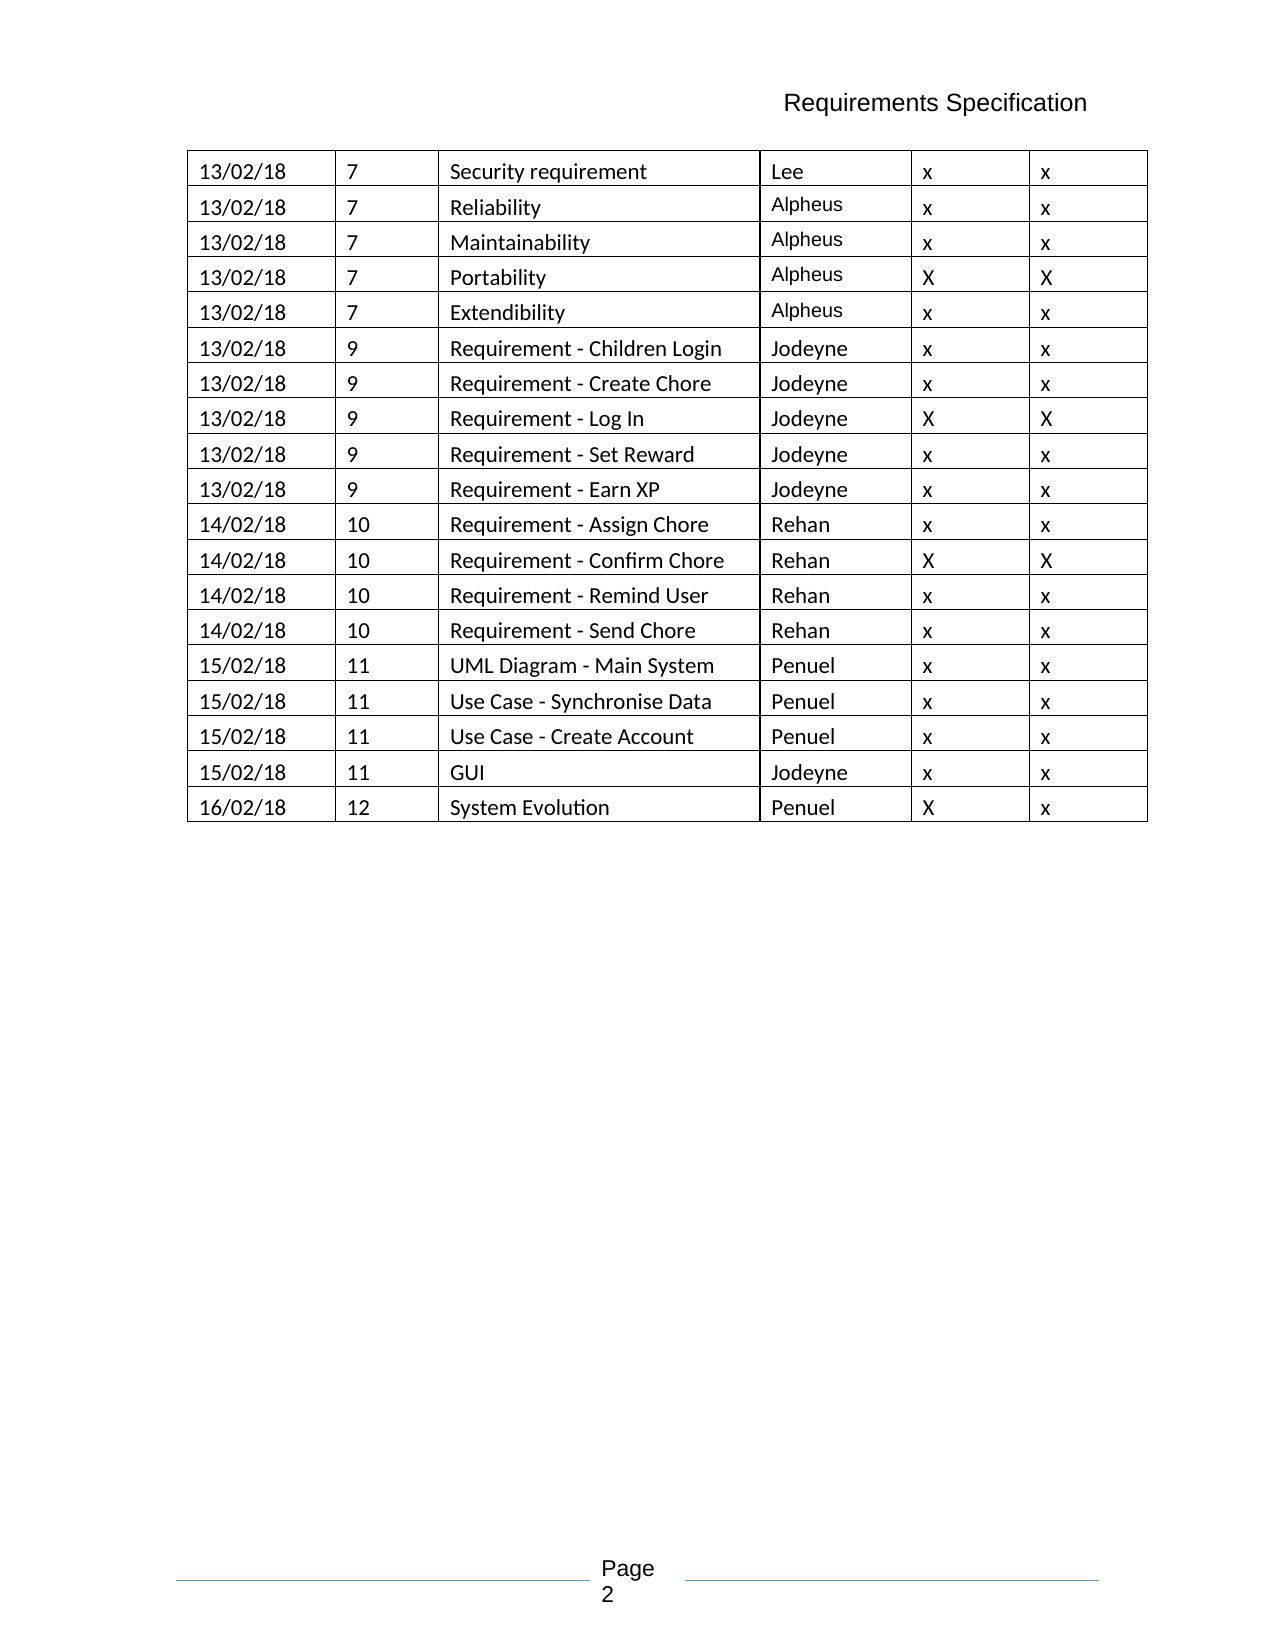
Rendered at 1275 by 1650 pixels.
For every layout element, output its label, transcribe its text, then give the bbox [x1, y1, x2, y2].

table_cell x [912, 363, 1029, 397]
table_cell 15/02/18 [188, 716, 335, 750]
table_cell Reliability [439, 186, 759, 221]
table_cell Jodeyne [761, 469, 911, 503]
table_cell x [1030, 186, 1147, 221]
table_cell 13/02/18 [188, 186, 335, 221]
table_cell X [912, 398, 1029, 432]
table_cell 15/02/18 [188, 645, 335, 680]
table_cell Jodeyne [761, 751, 911, 786]
table_cell x [912, 222, 1029, 256]
table_cell X [912, 257, 1029, 291]
table_cell Penuel [761, 681, 911, 715]
table_cell x [1030, 575, 1147, 609]
table_cell Penuel [761, 716, 911, 750]
table_cell 9 [336, 398, 438, 432]
table_cell Requirement - Earn XP [439, 469, 759, 503]
table_cell x [912, 751, 1029, 786]
table_cell x [1030, 328, 1147, 362]
table_cell x [1030, 681, 1147, 715]
table_cell 7 [336, 186, 438, 221]
table_cell 15/02/18 [188, 751, 335, 786]
table_cell x [912, 469, 1029, 503]
table_cell X [1030, 398, 1147, 432]
table_cell 14/02/18 [188, 575, 335, 609]
table_cell 16/02/18 [188, 787, 335, 821]
table_cell x [1030, 434, 1147, 468]
table_cell 7 [336, 292, 438, 327]
table_cell x [912, 328, 1029, 362]
table_cell 10 [336, 610, 438, 644]
table_cell x [912, 681, 1029, 715]
table_cell 11 [336, 645, 438, 680]
table_cell 12 [336, 787, 438, 821]
table_cell Requirement - Set Reward [439, 434, 759, 468]
table_cell 13/02/18 [188, 469, 335, 503]
table_cell 9 [336, 434, 438, 468]
table_cell 9 [336, 469, 438, 503]
table_cell Requirement - Create Chore [439, 363, 759, 397]
table_cell x [1030, 222, 1147, 256]
table_cell x [912, 186, 1029, 221]
table_cell x [1030, 751, 1147, 786]
table_cell x [1030, 363, 1147, 397]
table_cell 13/02/18 [188, 328, 335, 362]
table_cell 14/02/18 [188, 540, 335, 574]
table_cell Rehan [761, 610, 911, 644]
table_cell Requirement - Log In [439, 398, 759, 432]
table_cell Maintainability [439, 222, 759, 256]
table_cell 10 [336, 575, 438, 609]
table_cell 7 [336, 151, 438, 185]
table_cell x [1030, 151, 1147, 185]
table_cell Requirement - Send Chore [439, 610, 759, 644]
table_cell Jodeyne [761, 398, 911, 432]
table_cell Alpheus [761, 186, 911, 221]
table_cell x [1030, 716, 1147, 750]
table_cell 13/02/18 [188, 151, 335, 185]
table_cell x [912, 151, 1029, 185]
table_cell x [912, 610, 1029, 644]
table_cell Alpheus [761, 222, 911, 256]
table_cell Rehan [761, 575, 911, 609]
table_cell x [1030, 469, 1147, 503]
table_cell Requirement - Remind User [439, 575, 759, 609]
table_cell 7 [336, 222, 438, 256]
table_cell x [1030, 787, 1147, 821]
table_cell Requirement - Children Login [439, 328, 759, 362]
table_cell 14/02/18 [188, 610, 335, 644]
table_cell x [912, 504, 1029, 538]
table_cell GUI [439, 751, 759, 786]
table_cell x [1030, 504, 1147, 538]
table_cell x [1030, 610, 1147, 644]
table_cell 13/02/18 [188, 434, 335, 468]
table_cell 10 [336, 504, 438, 538]
table_cell Penuel [761, 645, 911, 680]
table_cell x [1030, 292, 1147, 327]
table_cell 13/02/18 [188, 222, 335, 256]
table_cell X [912, 787, 1029, 821]
table_cell Rehan [761, 540, 911, 574]
table_cell Jodeyne [761, 328, 911, 362]
table_cell 13/02/18 [188, 257, 335, 291]
table_cell Use Case - Synchronise Data [439, 681, 759, 715]
table_cell 11 [336, 751, 438, 786]
table_cell Security requirement [439, 151, 759, 185]
table_cell x [912, 575, 1029, 609]
table_cell 11 [336, 716, 438, 750]
table_cell 13/02/18 [188, 363, 335, 397]
table_cell Requirement - Assign Chore [439, 504, 759, 538]
table_cell X [912, 540, 1029, 574]
table_cell Penuel [761, 787, 911, 821]
table_cell 7 [336, 257, 438, 291]
table_cell x [912, 645, 1029, 680]
table_cell Portability [439, 257, 759, 291]
table_cell Extendibility [439, 292, 759, 327]
table_cell X [1030, 257, 1147, 291]
table_cell 14/02/18 [188, 504, 335, 538]
table_cell 10 [336, 540, 438, 574]
table_cell Alpheus [761, 292, 911, 327]
table_cell x [1030, 645, 1147, 680]
table_cell Jodeyne [761, 434, 911, 468]
table_cell 13/02/18 [188, 398, 335, 432]
table_cell x [912, 716, 1029, 750]
table_cell UML Diagram - Main System [439, 645, 759, 680]
table_cell X [1030, 540, 1147, 574]
table_cell 9 [336, 328, 438, 362]
table_cell Rehan [761, 504, 911, 538]
table_cell Jodeyne [761, 363, 911, 397]
table_cell Requirement - Confirm Chore [439, 540, 759, 574]
table_cell Lee [761, 151, 911, 185]
table_cell 15/02/18 [188, 681, 335, 715]
table_cell System Evolution [439, 787, 759, 821]
table_cell 9 [336, 363, 438, 397]
table_cell Use Case - Create Account [439, 716, 759, 750]
table_cell Alpheus [761, 257, 911, 291]
table_cell 13/02/18 [188, 292, 335, 327]
table_cell x [912, 292, 1029, 327]
table_cell 11 [336, 681, 438, 715]
table_cell x [912, 434, 1029, 468]
